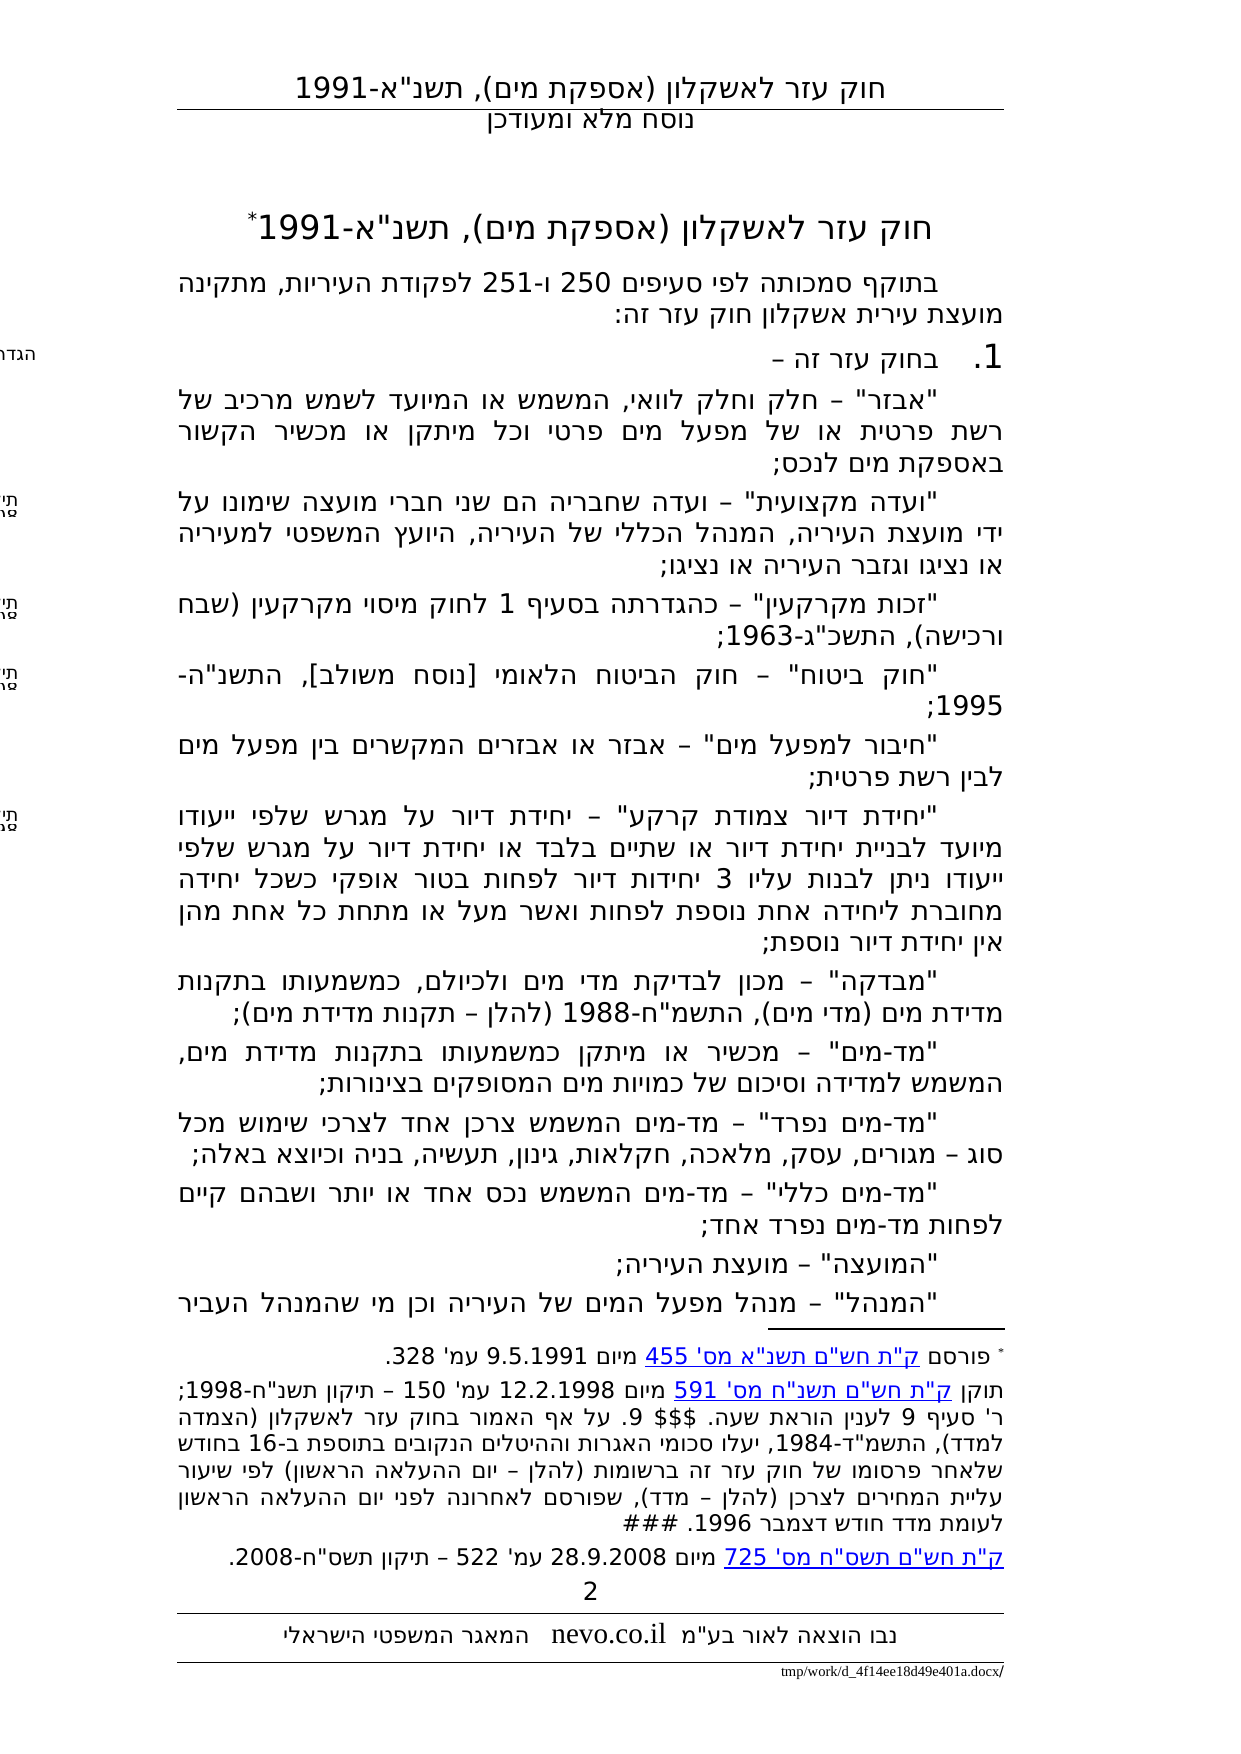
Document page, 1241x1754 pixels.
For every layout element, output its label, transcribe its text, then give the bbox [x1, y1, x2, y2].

text חוק עזר לאשקלון (אספקת מים), תשנ"א-1991* [177, 208, 1004, 247]
text "מבדקה" – מכון לבדיקת מדי מים ולכיולם, כמשמעותו בתקנות מדידת מים (מדי מים), התשמ"ח-1988 (להלן – תקנות מדידת מים); [177, 966, 1004, 1029]
text "מד-מים כללי" – מד-מים המשמש נכס אחד או יותר ושבהם קיים לפחות מד-מים נפרד אחד; [177, 1177, 1004, 1241]
text "ועדה מקצועית" – ועדה שחבריה הם שני חברי מועצה שימונו על ידי מועצת העיריה, המנהל הכללי של העיריה, היועץ המשפטי למעיריה או נציגו וגזבר העיריה או נציגו; [177, 486, 1004, 581]
text 1. בחוק עזר זה – [177, 338, 1004, 377]
text "זכות מקרקעין" – כהגדרתה בסעיף 1 לחוק מיסוי מקרקעין (שבח ורכישה), התשכ"ג-1963; [177, 588, 1004, 652]
text "אבזר" – חלק וחלק לוואי, המשמש או המיועד לשמש מרכיב של רשת פרטית או של מפעל מים פרטי וכל מיתקן או מכשיר הקשור באספקת מים לנכס; [177, 384, 1004, 479]
text "חוק ביטוח" – חוק הביטוח הלאומי [נוסח משולב], התשנ"ה-1995; [177, 659, 1004, 722]
text "המועצה" – מועצת העיריה; [177, 1248, 1004, 1280]
text "יחידת דיור צמודת קרקע" – יחידת דיור על מגרש שלפי ייעודו מיועד לבניית יחידת דיור או שתיים בלבד או יחידת דיור על מגרש שלפי ייעודו ניתן לבנות עליו 3 יחידות דיור לפחות בטור אופקי כשכל יחידה מחוברת ליחידה אחת נוספת לפחות ואשר מעל או מתחת כל אחת מהן אין יחידת דיור נוספת; [177, 800, 1004, 958]
text "חיבור למפעל מים" – אבזר או אבזרים המקשרים בין מפעל מים לבין רשת פרטית; [177, 730, 1004, 793]
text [177, 1287, 1004, 1319]
text "מד-מים נפרד" – מד-מים המשמש צרכן אחד לצרכי שימוש מכל סוג – מגורים, עסק, מלאכה, חקלאות, גינון, תעשיה, בניה וכיוצא באלה; [177, 1107, 1004, 1170]
text "מד-מים" – מכשיר או מיתקן כמשמעותו בתקנות מדידת מים, המשמש למדידה וסיכום של כמויות מים המסופקים בצינורות; [177, 1036, 1004, 1099]
text בתוקף סמכותה לפי סעיפים 250 ו-251 לפקודת העיריות, מתקינה מועצת עירית אשקלון חוק עזר זה: [177, 267, 1004, 330]
